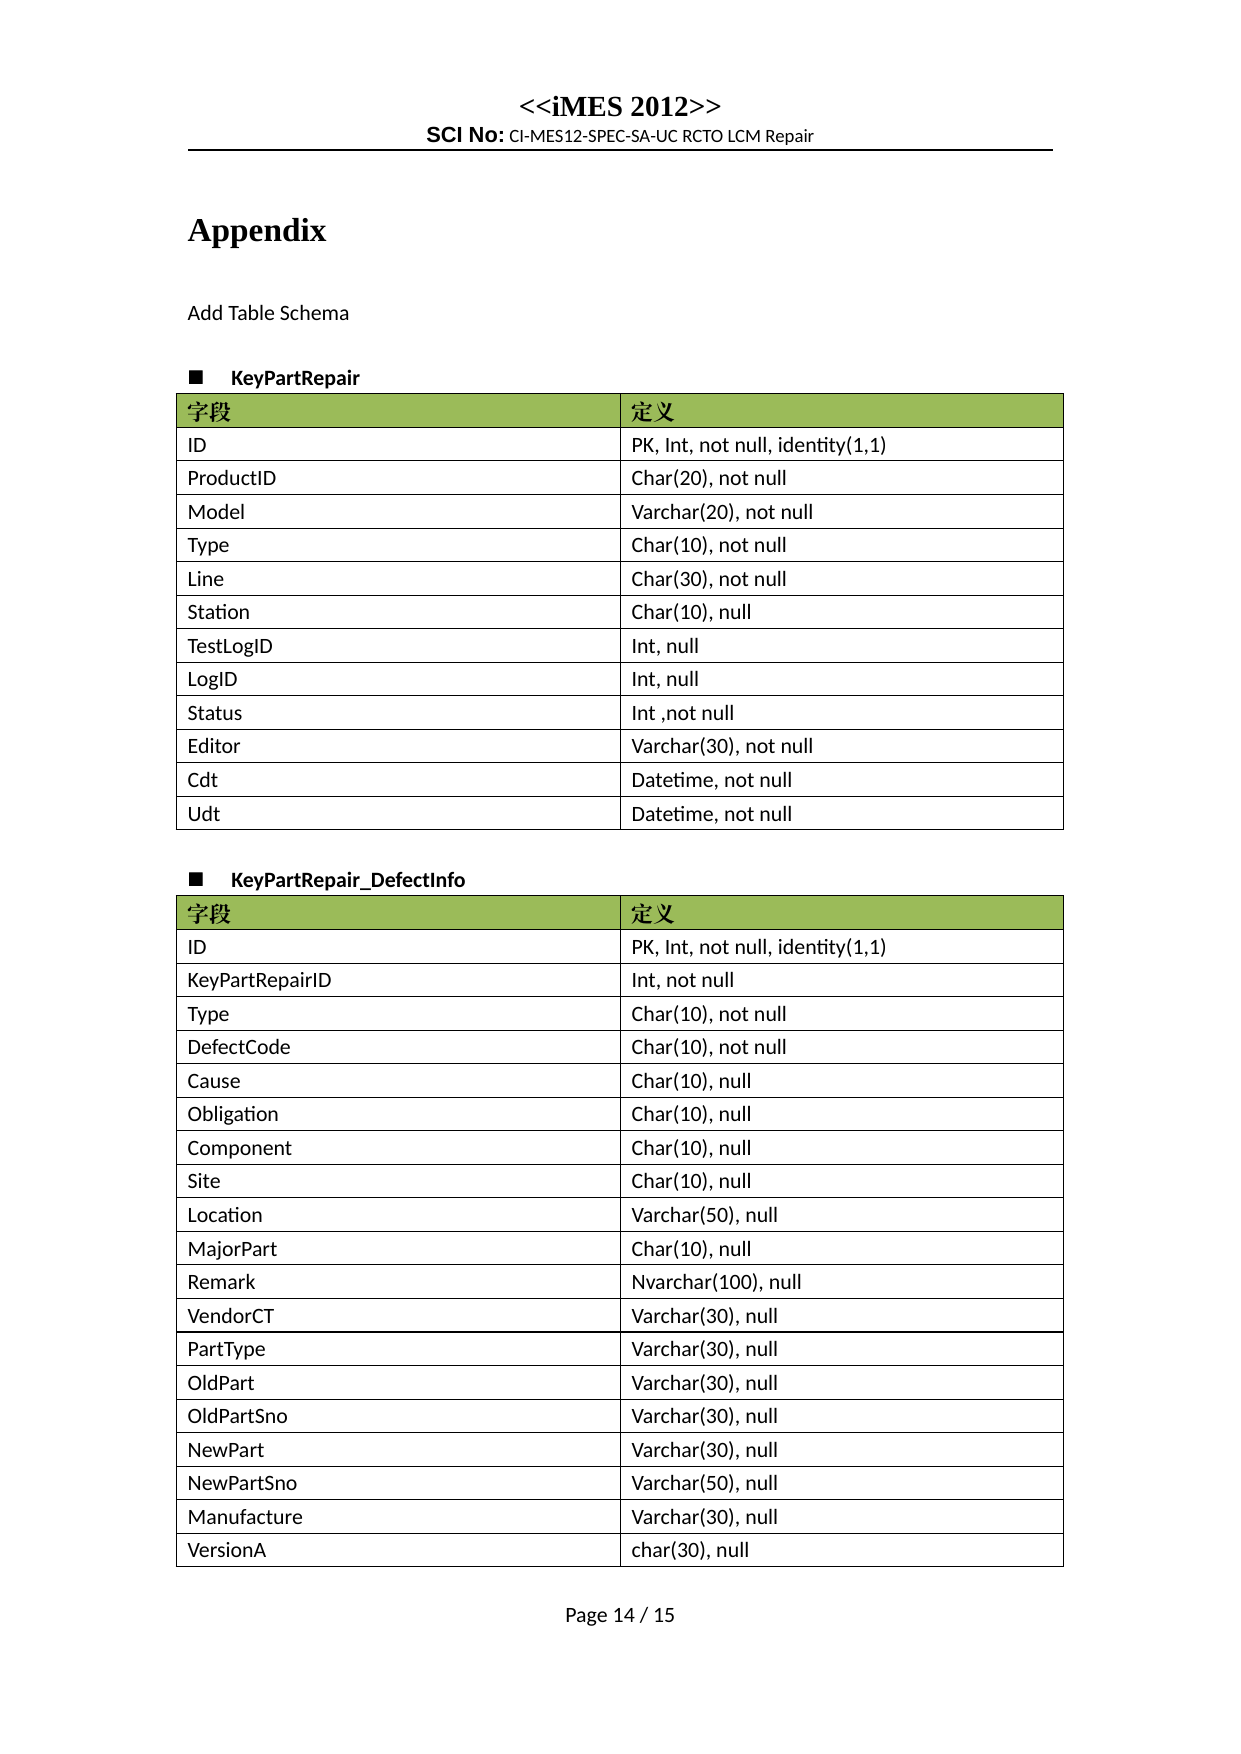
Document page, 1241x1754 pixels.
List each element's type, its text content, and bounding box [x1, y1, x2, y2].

table_cell Varchar(30), null [621, 1333, 1063, 1365]
table_cell Int, not null [621, 964, 1063, 996]
table_cell LogID [177, 663, 620, 695]
table_cell Varchar(30), null [621, 1400, 1063, 1432]
table_cell Line [177, 562, 620, 594]
table_cell NewPart [177, 1433, 620, 1466]
table_cell Varchar(30), null [621, 1299, 1063, 1331]
table_cell Varchar(30), null [621, 1366, 1063, 1398]
table_cell char(30), null [621, 1534, 1063, 1566]
table_cell Model [177, 495, 620, 527]
table_cell Cdt [177, 763, 620, 796]
table_cell Varchar(30), not null [621, 730, 1063, 762]
table_cell Char(10), null [621, 1098, 1063, 1130]
table_header 字段 [177, 394, 620, 427]
table_cell TestLogID [177, 629, 620, 662]
table_cell DefectCode [177, 1031, 620, 1063]
table_cell Char(30), not null [621, 562, 1063, 594]
subtitle Appendix [187, 196, 1053, 261]
table_cell Type [177, 529, 620, 561]
table_cell Nvarchar(100), null [621, 1265, 1063, 1298]
list KeyPartRepair_DefectInfo [187, 863, 1053, 895]
table_cell Station [177, 596, 620, 628]
table_header 定义 [621, 394, 1063, 427]
table_cell Manufacture [177, 1500, 620, 1533]
table_cell Char(10), null [621, 1131, 1063, 1164]
list KeyPartRepair [187, 361, 1053, 393]
table_cell Char(10), null [621, 596, 1063, 628]
table_cell NewPartSno [177, 1467, 620, 1499]
table_cell MajorPart [177, 1232, 620, 1264]
table_cell ProductID [177, 461, 620, 494]
table_header 字段 [177, 896, 620, 929]
table_cell Varchar(30), null [621, 1500, 1063, 1533]
table_cell OldPart [177, 1366, 620, 1398]
table_cell Site [177, 1165, 620, 1197]
table_cell Varchar(20), not null [621, 495, 1063, 527]
table_cell ID [177, 428, 620, 460]
table_cell Type [177, 997, 620, 1029]
table_cell Char(10), not null [621, 529, 1063, 561]
table_cell Int ,not null [621, 696, 1063, 729]
table_cell OldPartSno [177, 1400, 620, 1432]
table_cell Char(10), null [621, 1232, 1063, 1264]
text Add Table Schema [187, 296, 1053, 328]
table_cell Editor [177, 730, 620, 762]
table_cell Varchar(30), null [621, 1433, 1063, 1466]
table_cell Char(20), not null [621, 461, 1063, 494]
table_cell Status [177, 696, 620, 729]
table_cell KeyPartRepairID [177, 964, 620, 996]
table_cell VendorCT [177, 1299, 620, 1331]
table_cell Obligation [177, 1098, 620, 1130]
table_cell Int, null [621, 663, 1063, 695]
table_cell Char(10), null [621, 1064, 1063, 1097]
table_cell Char(10), null [621, 1165, 1063, 1197]
table_cell Component [177, 1131, 620, 1164]
table_cell Varchar(50), null [621, 1198, 1063, 1231]
table_cell VersionA [177, 1534, 620, 1566]
table_cell PK, Int, not null, identity(1,1) [621, 930, 1063, 962]
table_cell Location [177, 1198, 620, 1231]
table_cell Int, null [621, 629, 1063, 662]
table_cell Char(10), not null [621, 997, 1063, 1029]
table_cell Datetime, not null [621, 797, 1063, 829]
table_cell PK, Int, not null, identity(1,1) [621, 428, 1063, 460]
table_cell Udt [177, 797, 620, 829]
table_cell Datetime, not null [621, 763, 1063, 796]
table_cell Varchar(50), null [621, 1467, 1063, 1499]
table_cell Remark [177, 1265, 620, 1298]
table_header 定义 [621, 896, 1063, 929]
table_cell ID [177, 930, 620, 962]
table_cell Char(10), not null [621, 1031, 1063, 1063]
table_cell Cause [177, 1064, 620, 1097]
table_cell PartType [177, 1333, 620, 1365]
